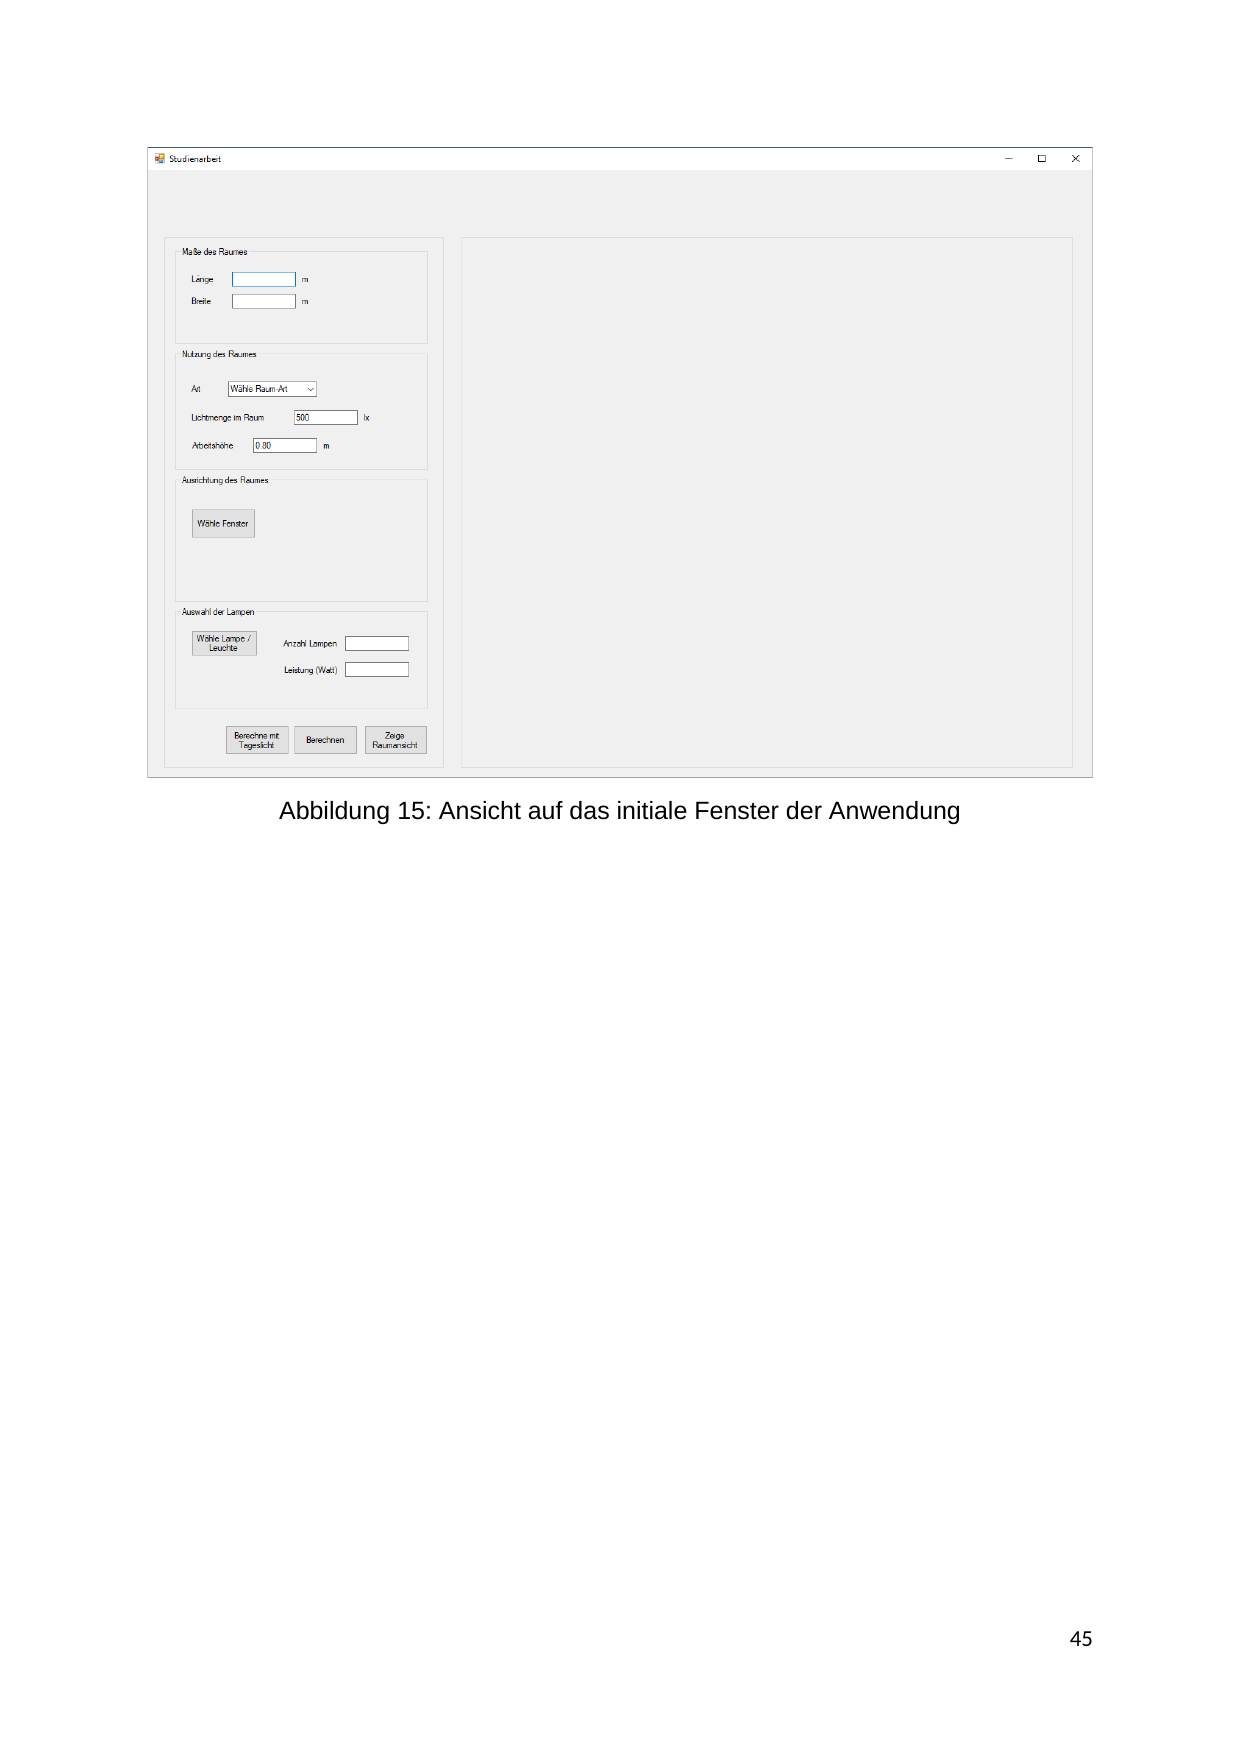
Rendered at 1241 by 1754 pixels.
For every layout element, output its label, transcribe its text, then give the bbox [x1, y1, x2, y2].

text Abbildung 15: Ansicht auf das initiale Fenster der Anwendung [148, 796, 1093, 825]
picture [147, 147, 1093, 778]
